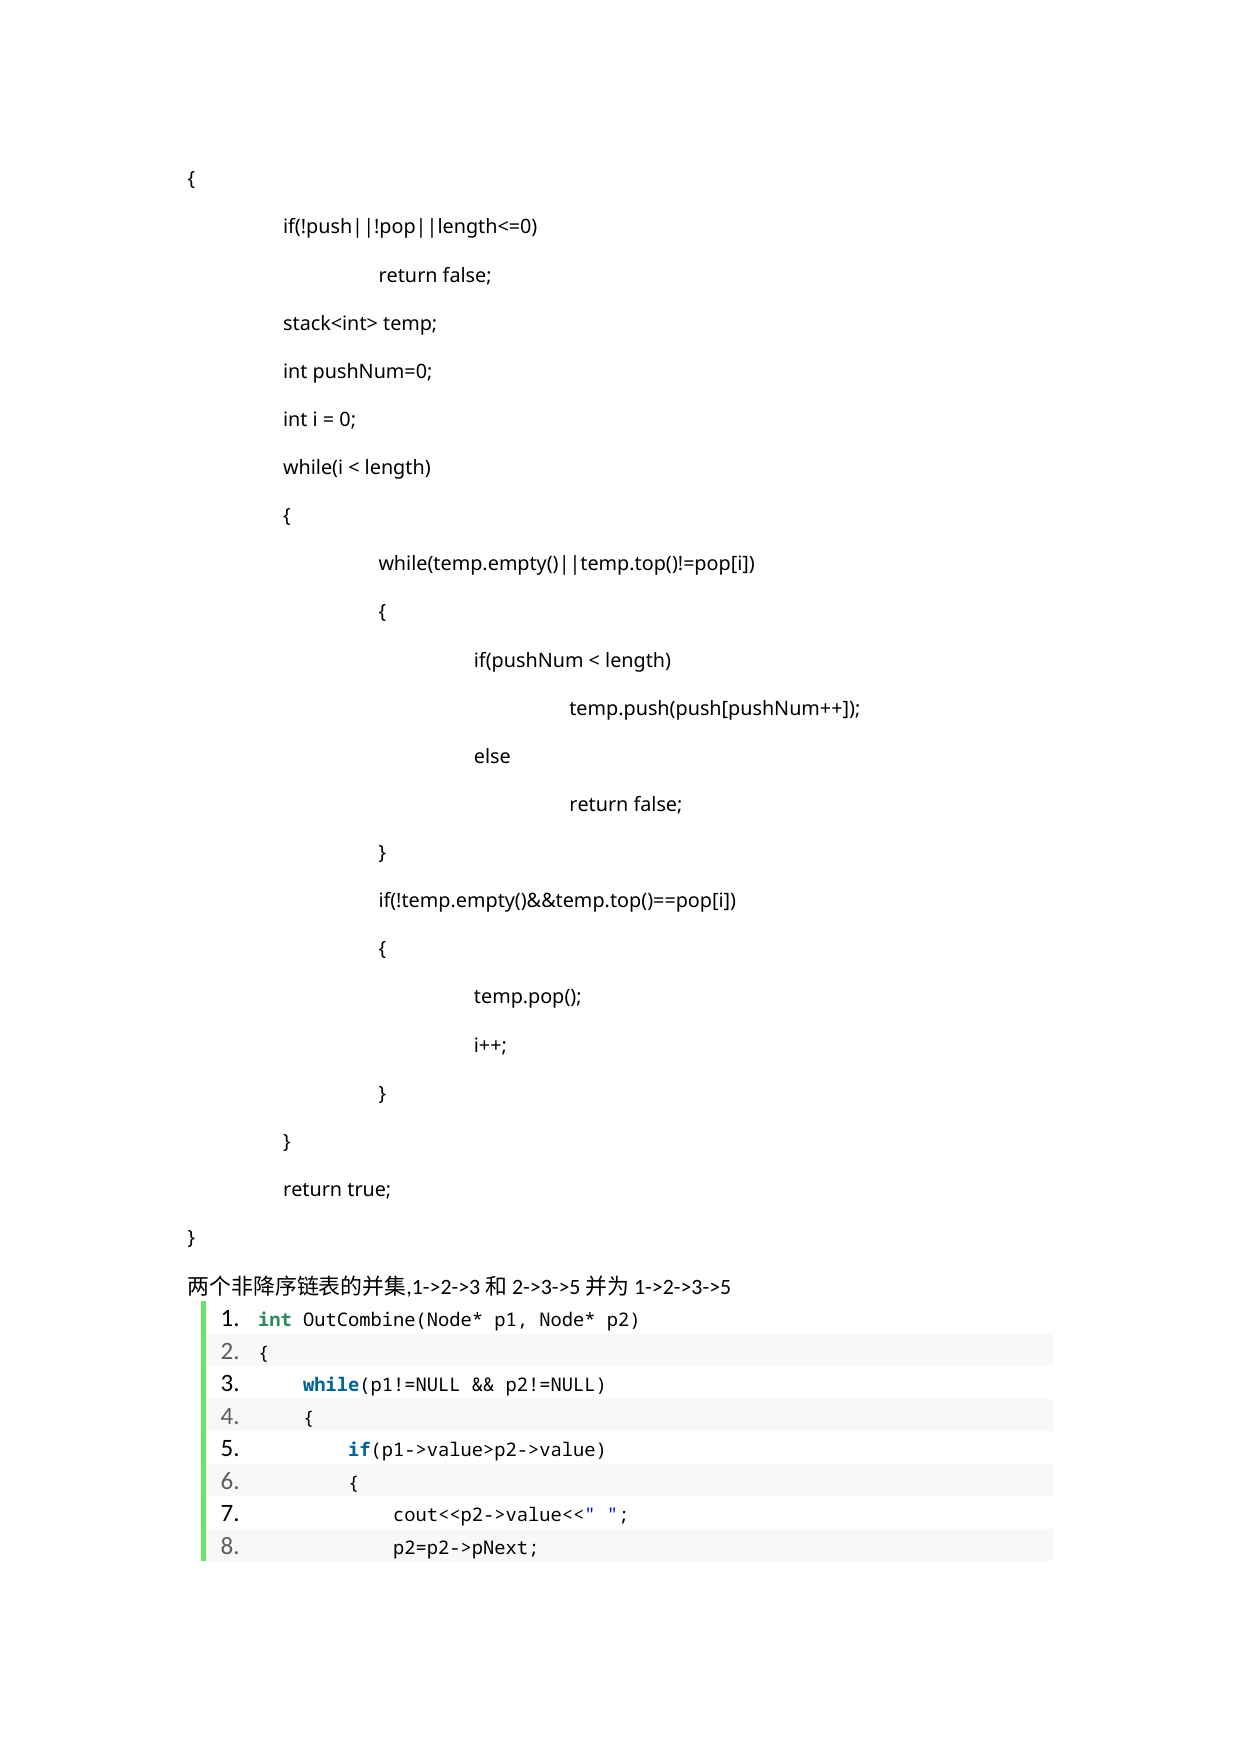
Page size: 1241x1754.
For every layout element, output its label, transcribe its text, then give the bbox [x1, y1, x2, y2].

text return false; [187, 788, 1053, 820]
list if(p1->value>p2->value) [206, 1431, 1053, 1464]
list { [206, 1399, 1053, 1431]
list while(p1!=NULL && p2!=NULL) [206, 1366, 1053, 1399]
text } [187, 1124, 1053, 1157]
text temp.pop(); [187, 980, 1053, 1013]
list { [206, 1334, 1053, 1366]
text int i = 0; [187, 403, 1053, 435]
text { [187, 499, 1053, 531]
list cout<<p2->value<<" "; [206, 1496, 1053, 1529]
text } [187, 1076, 1053, 1109]
text temp.push(push[pushNum++]); [187, 691, 1053, 724]
text return false; [187, 258, 1053, 291]
text while(i < length) [187, 451, 1053, 483]
list p2=p2->pNext; [206, 1529, 1053, 1561]
text int pushNum=0; [187, 354, 1053, 387]
list { [206, 1464, 1053, 1496]
text while(temp.empty()||temp.top()!=pop[i]) [187, 547, 1053, 579]
text stack<int> temp; [187, 306, 1053, 339]
text if(pushNum < length) [187, 643, 1053, 676]
text } [187, 1221, 1053, 1253]
text { [187, 932, 1053, 964]
list int OutCombine(Node* p1, Node* p2) [206, 1301, 1053, 1334]
text { [187, 162, 1053, 194]
text if(!temp.empty()&&temp.top()==pop[i]) [187, 884, 1053, 916]
text i++; [187, 1028, 1053, 1061]
text else [187, 739, 1053, 772]
text } [187, 836, 1053, 868]
text return true; [187, 1173, 1053, 1205]
text { [187, 595, 1053, 628]
text 两个非降序链表的并集,1->2->3 和 2->3->5 并为 1->2->3->5 [187, 1269, 1053, 1301]
text if(!push||!pop||length<=0) [187, 210, 1053, 243]
